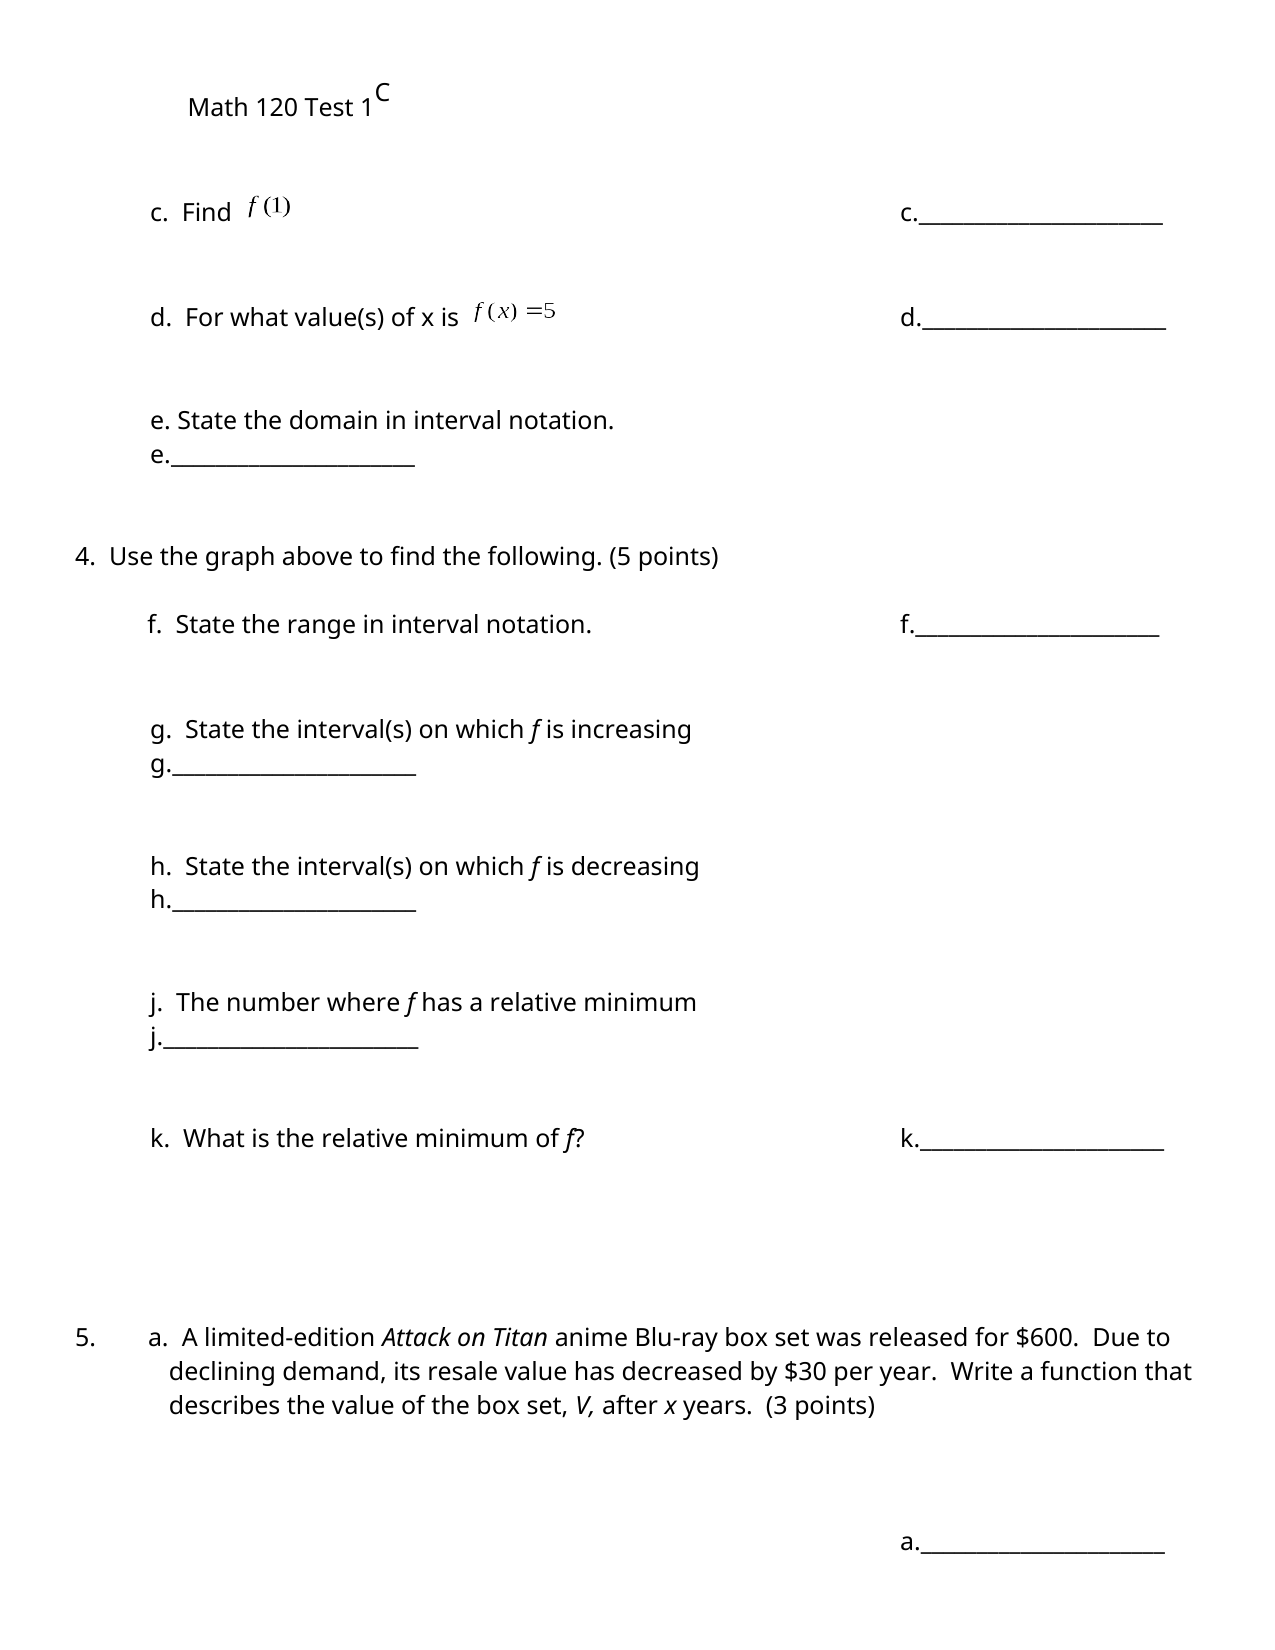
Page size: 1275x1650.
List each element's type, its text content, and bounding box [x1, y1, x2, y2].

text f. State the range in interval notation. f.______________________ [75, 607, 1200, 641]
text c. Find c.______________________ [75, 191, 1200, 229]
text a.______________________ [75, 1524, 1200, 1558]
text 5. a. A limited-edition Attack on Titan anime Blu-ray box set was released for $600. Due to declining demand, its resale value has decreased by $30 per year. Write a function that describes the value of the box set, V, after x years. (3 points) [75, 1320, 1200, 1422]
text d. For what value(s) of x is d.______________________ [75, 297, 1200, 334]
text 4. Use the graph above to find the following. (5 points) [75, 538, 1200, 573]
text j. The number where f has a relative minimum j._______________________ [75, 984, 1200, 1052]
text k. What is the relative minimum of f? k.______________________ [75, 1121, 1200, 1155]
text g. State the interval(s) on which f is increasing g.______________________ [75, 712, 1200, 780]
text h. State the interval(s) on which f is decreasing h.______________________ [75, 848, 1200, 916]
text e. State the domain in interval notation. e.______________________ [75, 402, 1200, 470]
